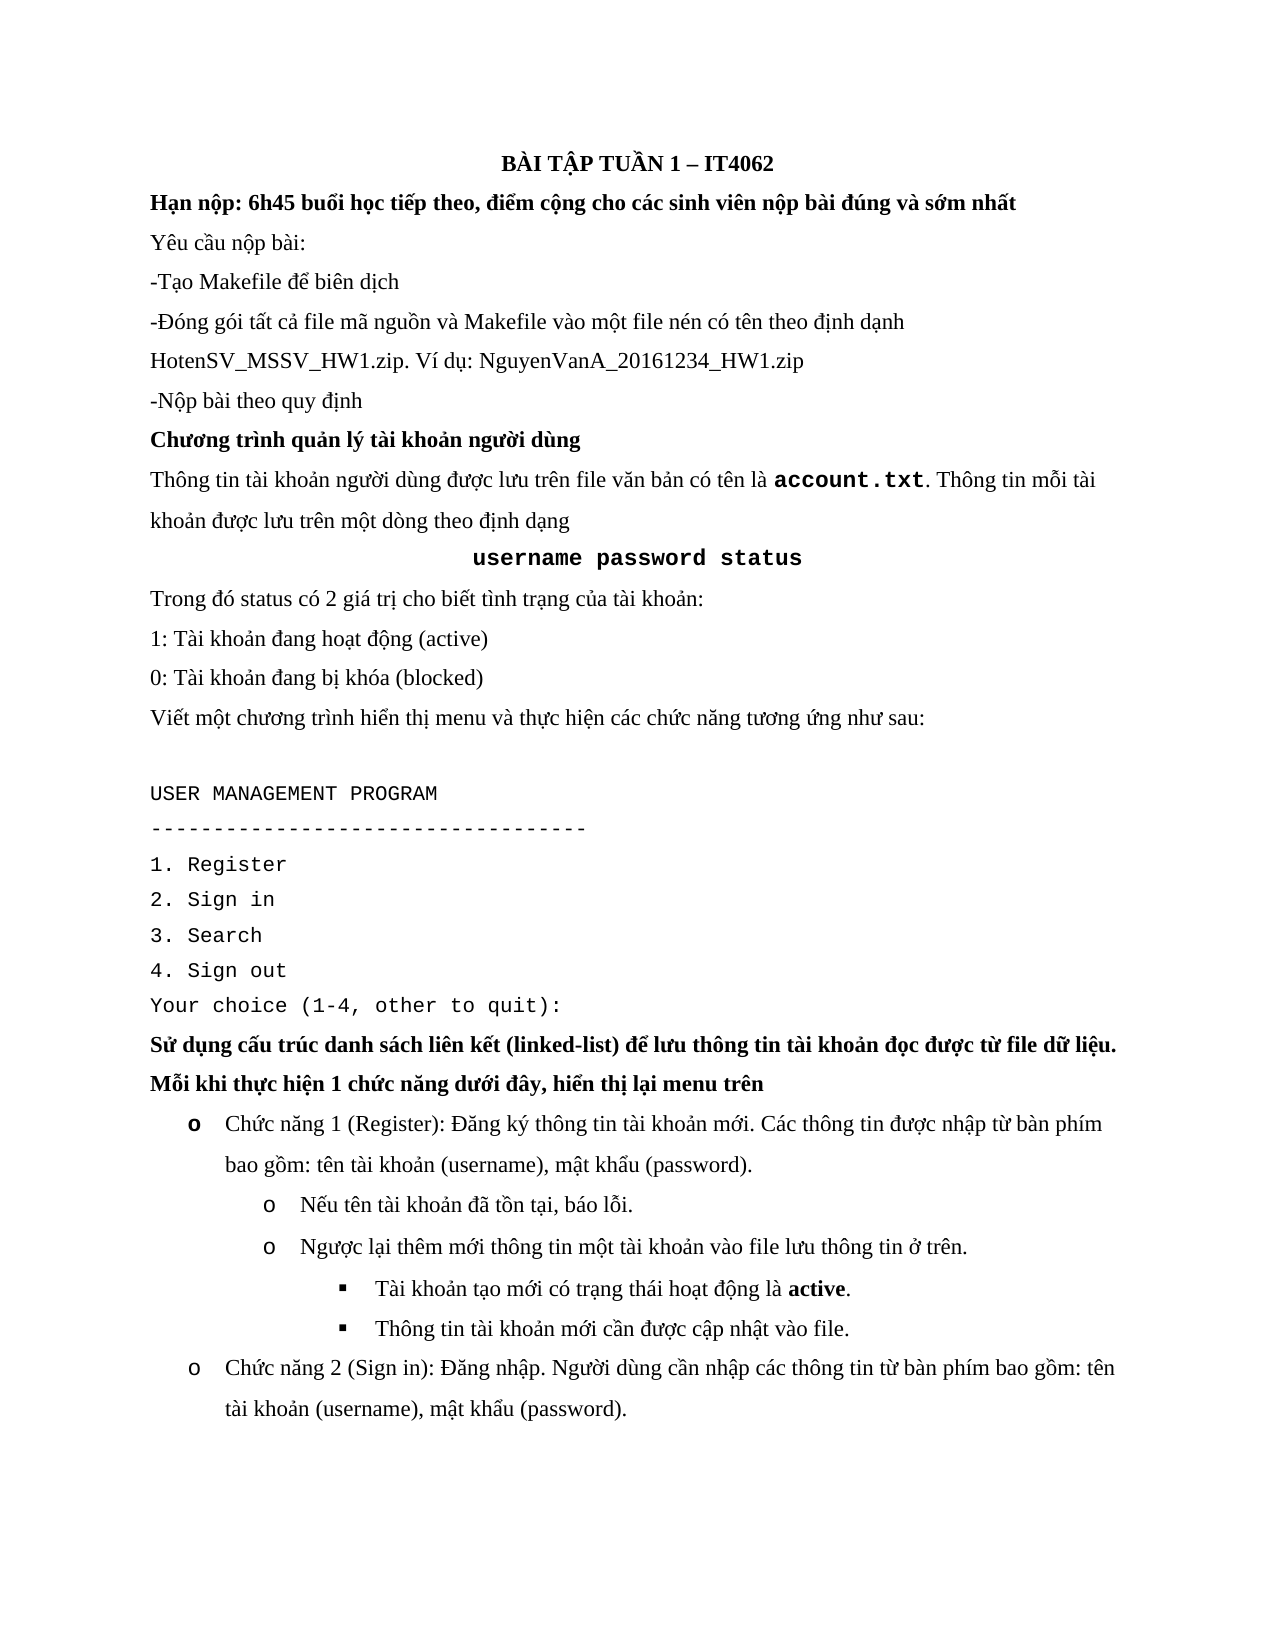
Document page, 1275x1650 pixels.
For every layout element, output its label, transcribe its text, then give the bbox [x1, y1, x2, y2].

text Trong đó status có 2 giá trị cho biết tình trạng của tài khoản: [150, 586, 1125, 612]
text -Đóng gói tất cả file mã nguồn và Makefile vào một file nén có tên theo định dạnh [150, 308, 1125, 334]
list Ngược lại thêm mới thông tin một tài khoản vào file lưu thông tin ở trên. [262, 1233, 1125, 1261]
text Chương trình quản lý tài khoản người dùng [150, 426, 1125, 453]
text Thông tin tài khoản người dùng được lưu trên file văn bản có tên là account.txt. Thông tin mỗi tài khoản được lưu trên một dòng theo định dạng [150, 466, 1125, 533]
text Your choice (1-4, other to quit): [150, 995, 1125, 1019]
list Chức năng 1 (Register): Đăng ký thông tin tài khoản mới. Các thông tin được nhập từ bàn phím bao gồm: tên tài khoản (username), mật khẩu (password). [187, 1110, 1125, 1177]
text -Nộp bài theo quy định [150, 387, 1125, 413]
text Mỗi khi thực hiện 1 chức năng dưới đây, hiển thị lại menu trên [150, 1070, 1125, 1097]
text BÀI TẬP TUẦN 1 – IT4062 [150, 150, 1125, 176]
text -Tạo Makefile để biên dịch [150, 268, 1125, 295]
text ----------------------------------- [150, 818, 1125, 842]
list Chức năng 2 (Sign in): Đăng nhập. Người dùng cần nhập các thông tin từ bàn phím bao gồm: tên tài khoản (username), mật khẩu (password). [187, 1354, 1125, 1422]
text Hạn nộp: 6h45 buổi học tiếp theo, điểm cộng cho các sinh viên nộp bài đúng và sớm nhất [150, 189, 1125, 216]
text Viết một chương trình hiển thị menu và thực hiện các chức năng tương ứng như sau: [150, 704, 1125, 730]
list Nếu tên tài khoản đã tồn tại, báo lỗi. [262, 1191, 1125, 1219]
text 0: Tài khoản đang bị khóa (blocked) [150, 664, 1125, 691]
list Tài khoản tạo mới có trạng thái hoạt động là active. [337, 1275, 1125, 1302]
text username password status [150, 547, 1125, 573]
list Thông tin tài khoản mới cần được cập nhật vào file. [337, 1315, 1125, 1341]
text 1: Tài khoản đang hoạt động (active) [150, 625, 1125, 651]
text 1. Register [150, 854, 1125, 877]
text HotenSV_MSSV_HW1.zip. Ví dụ: NguyenVanA_20161234_HW1.zip [150, 347, 1125, 374]
text Sử dụng cấu trúc danh sách liên kết (linked-list) để lưu thông tin tài khoản đọc được từ file dữ liệu. [150, 1031, 1125, 1057]
text Yêu cầu nộp bài: [150, 229, 1125, 255]
text 3. Search [150, 924, 1125, 948]
text 2. Sign in [150, 889, 1125, 913]
text USER MANAGEMENT PROGRAM [150, 783, 1125, 807]
text 4. Sign out [150, 960, 1125, 984]
